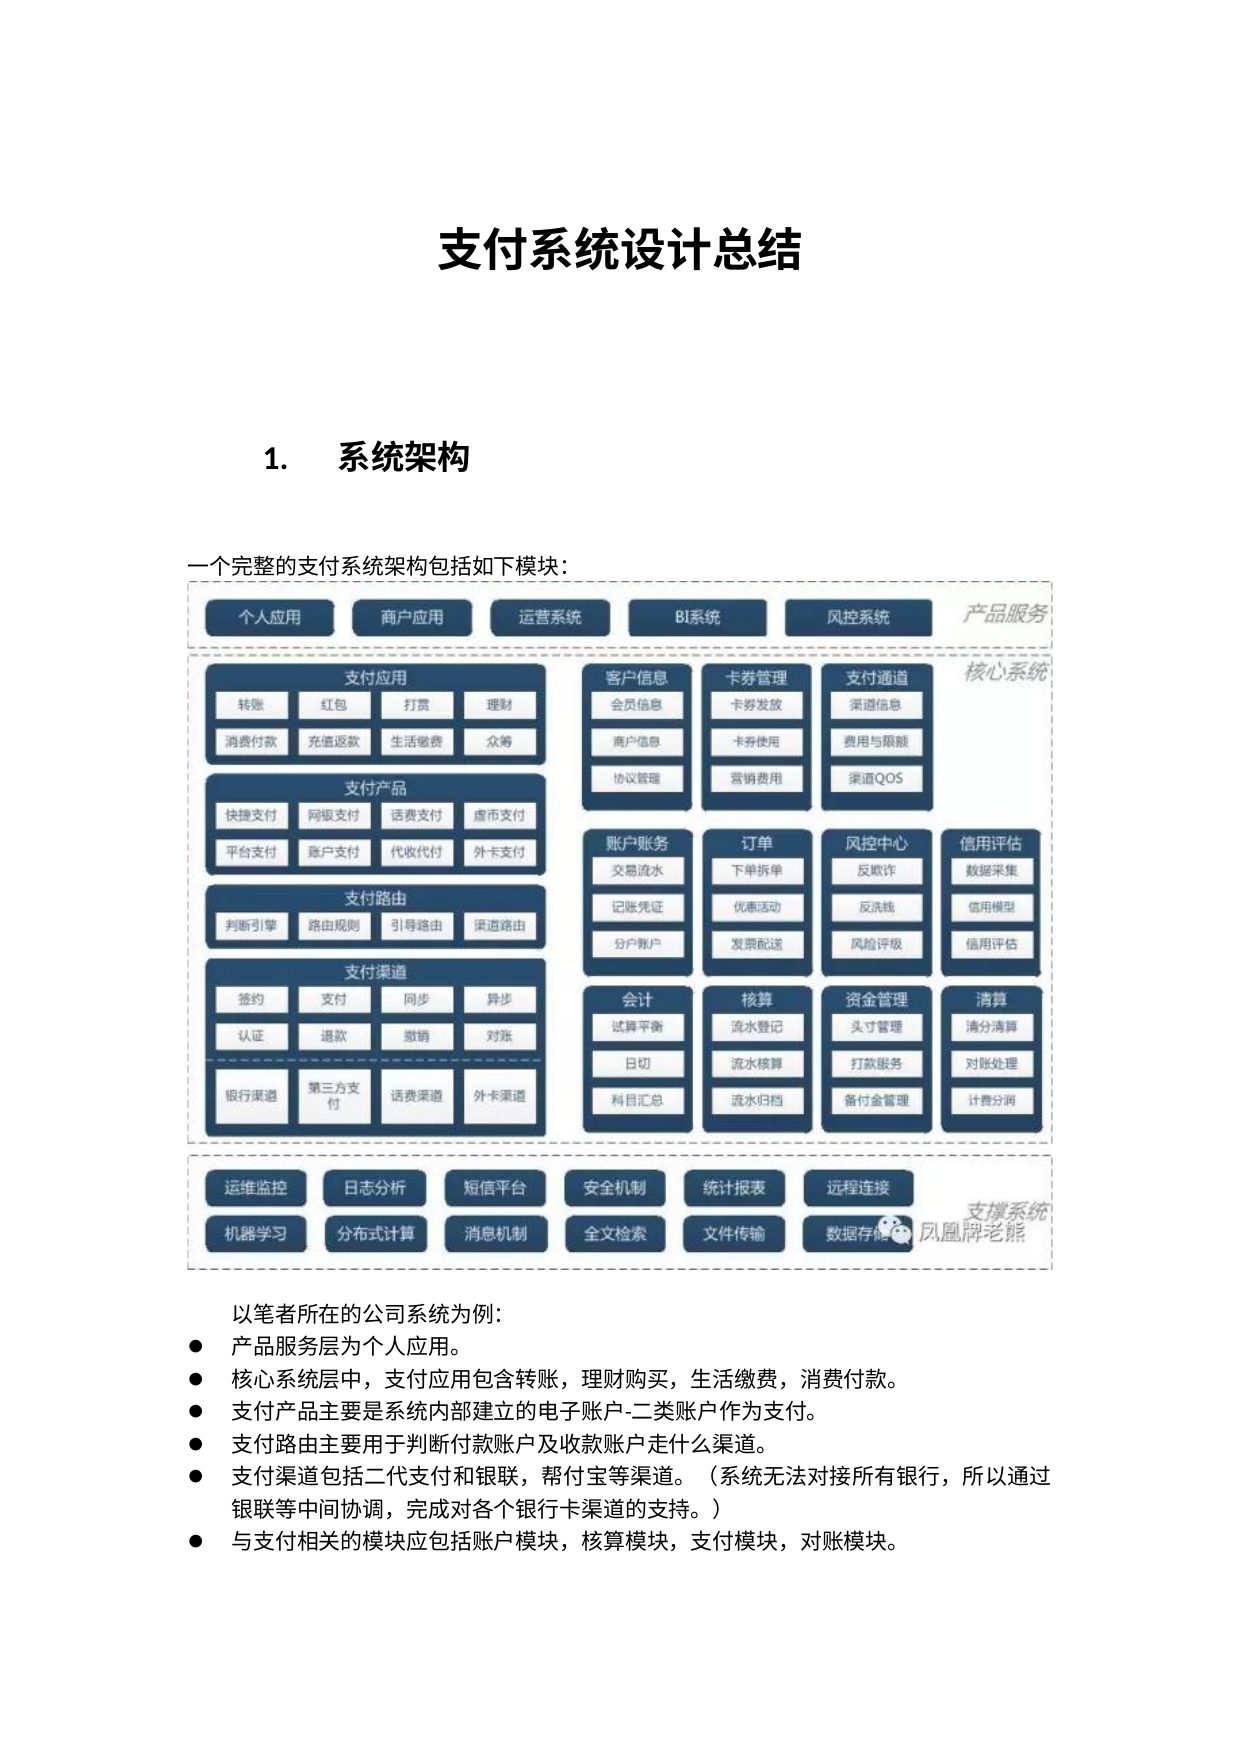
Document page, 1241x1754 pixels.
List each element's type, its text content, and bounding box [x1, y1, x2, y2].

list 支付产品主要是系统内部建立的电子账户-二类账户作为支付。 [187, 1394, 1053, 1426]
subtitle 系统架构 [187, 422, 1053, 487]
picture [187, 581, 1053, 1270]
list 与支付相关的模块应包括账户模块，核算模块，支付模块，对账模块。 [187, 1524, 1053, 1556]
list 产品服务层为个人应用。 [187, 1329, 1053, 1361]
text 一个完整的支付系统架构包括如下模块： [187, 549, 1053, 581]
list 核心系统层中，支付应用包含转账，理财购买，生活缴费，消费付款。 [187, 1361, 1053, 1394]
list 支付渠道包括二代支付和银联，帮付宝等渠道。（系统无法对接所有银行，所以通过银联等中间协调，完成对各个银行卡渠道的支持。） [187, 1459, 1053, 1524]
text 以笔者所在的公司系统为例： [187, 1296, 1053, 1329]
list 支付路由主要用于判断付款账户及收款账户走什么渠道。 [187, 1426, 1053, 1459]
subtitle 支付系统设计总结 [187, 197, 1053, 295]
